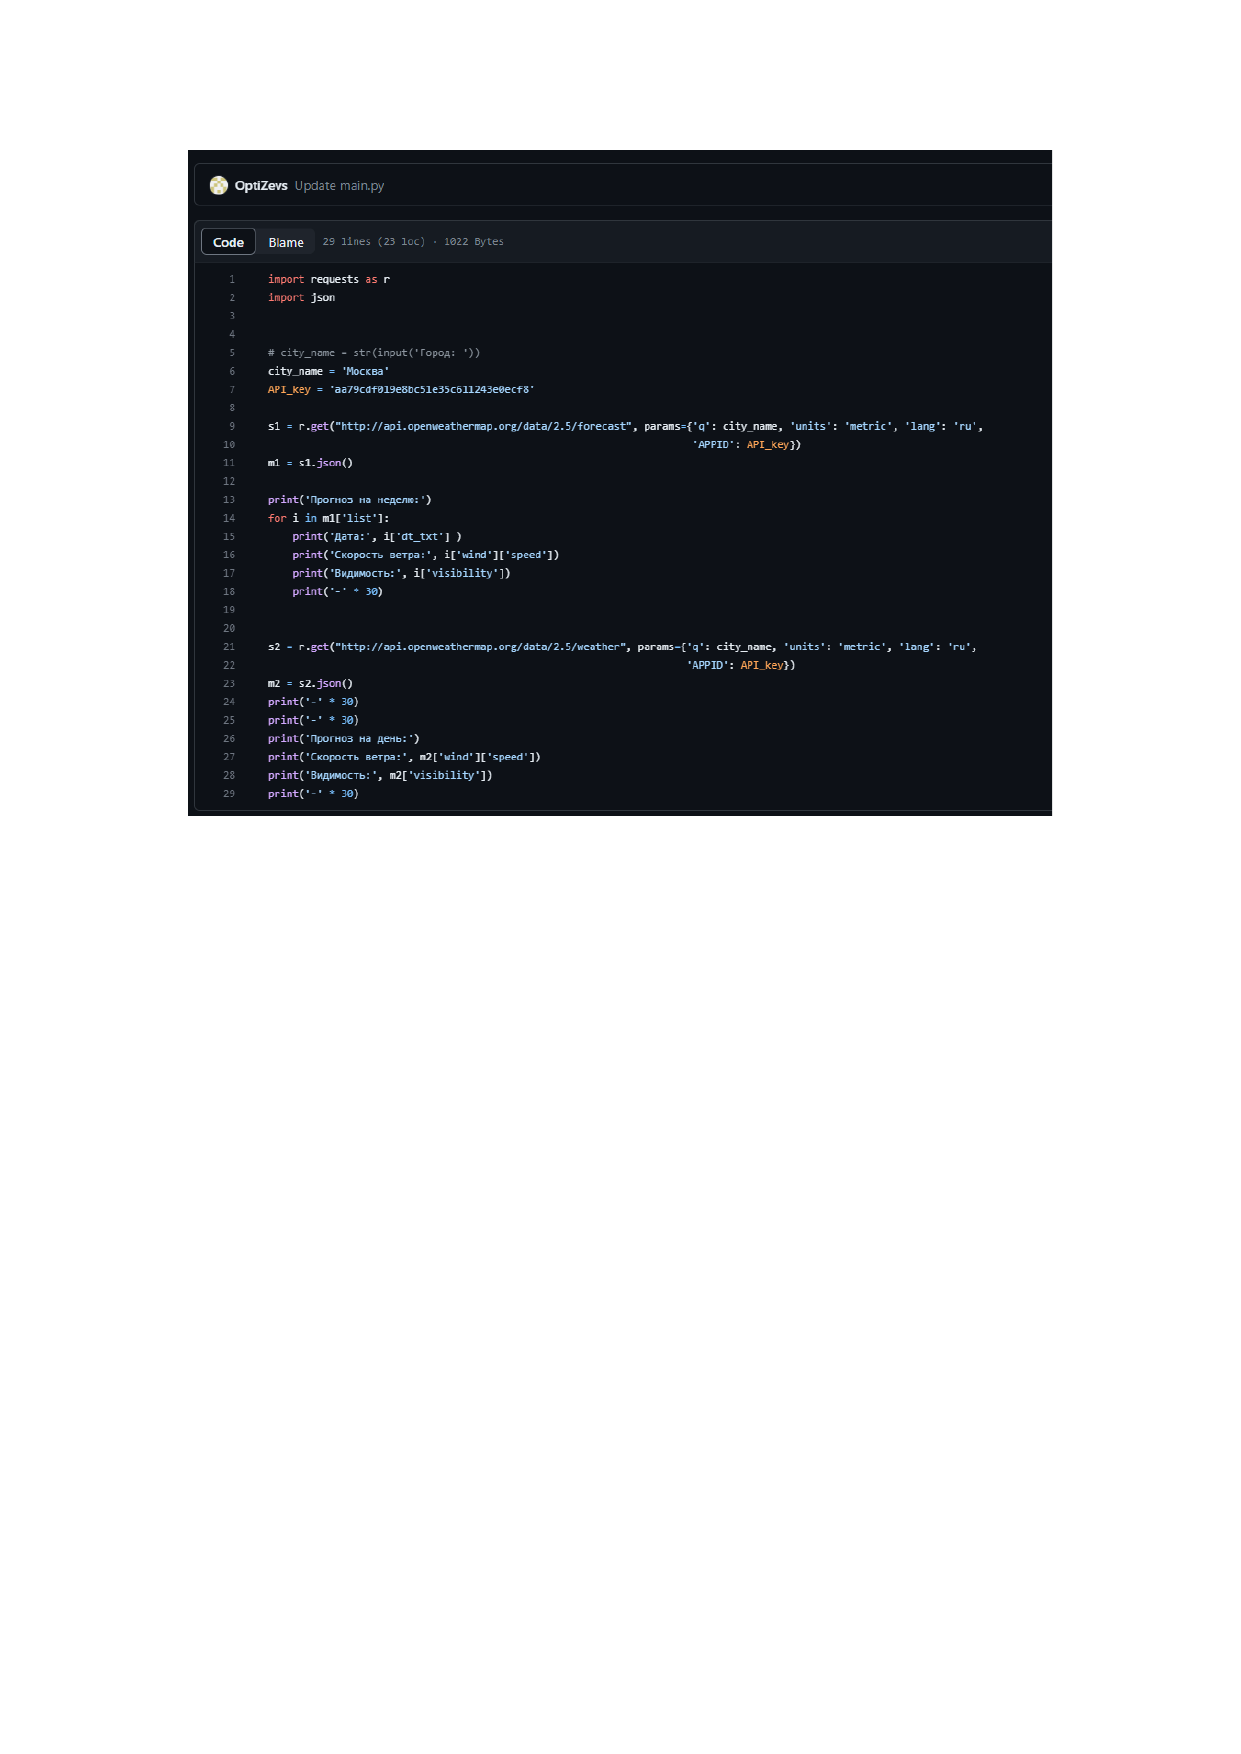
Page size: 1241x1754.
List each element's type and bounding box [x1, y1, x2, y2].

picture [188, 150, 1053, 816]
